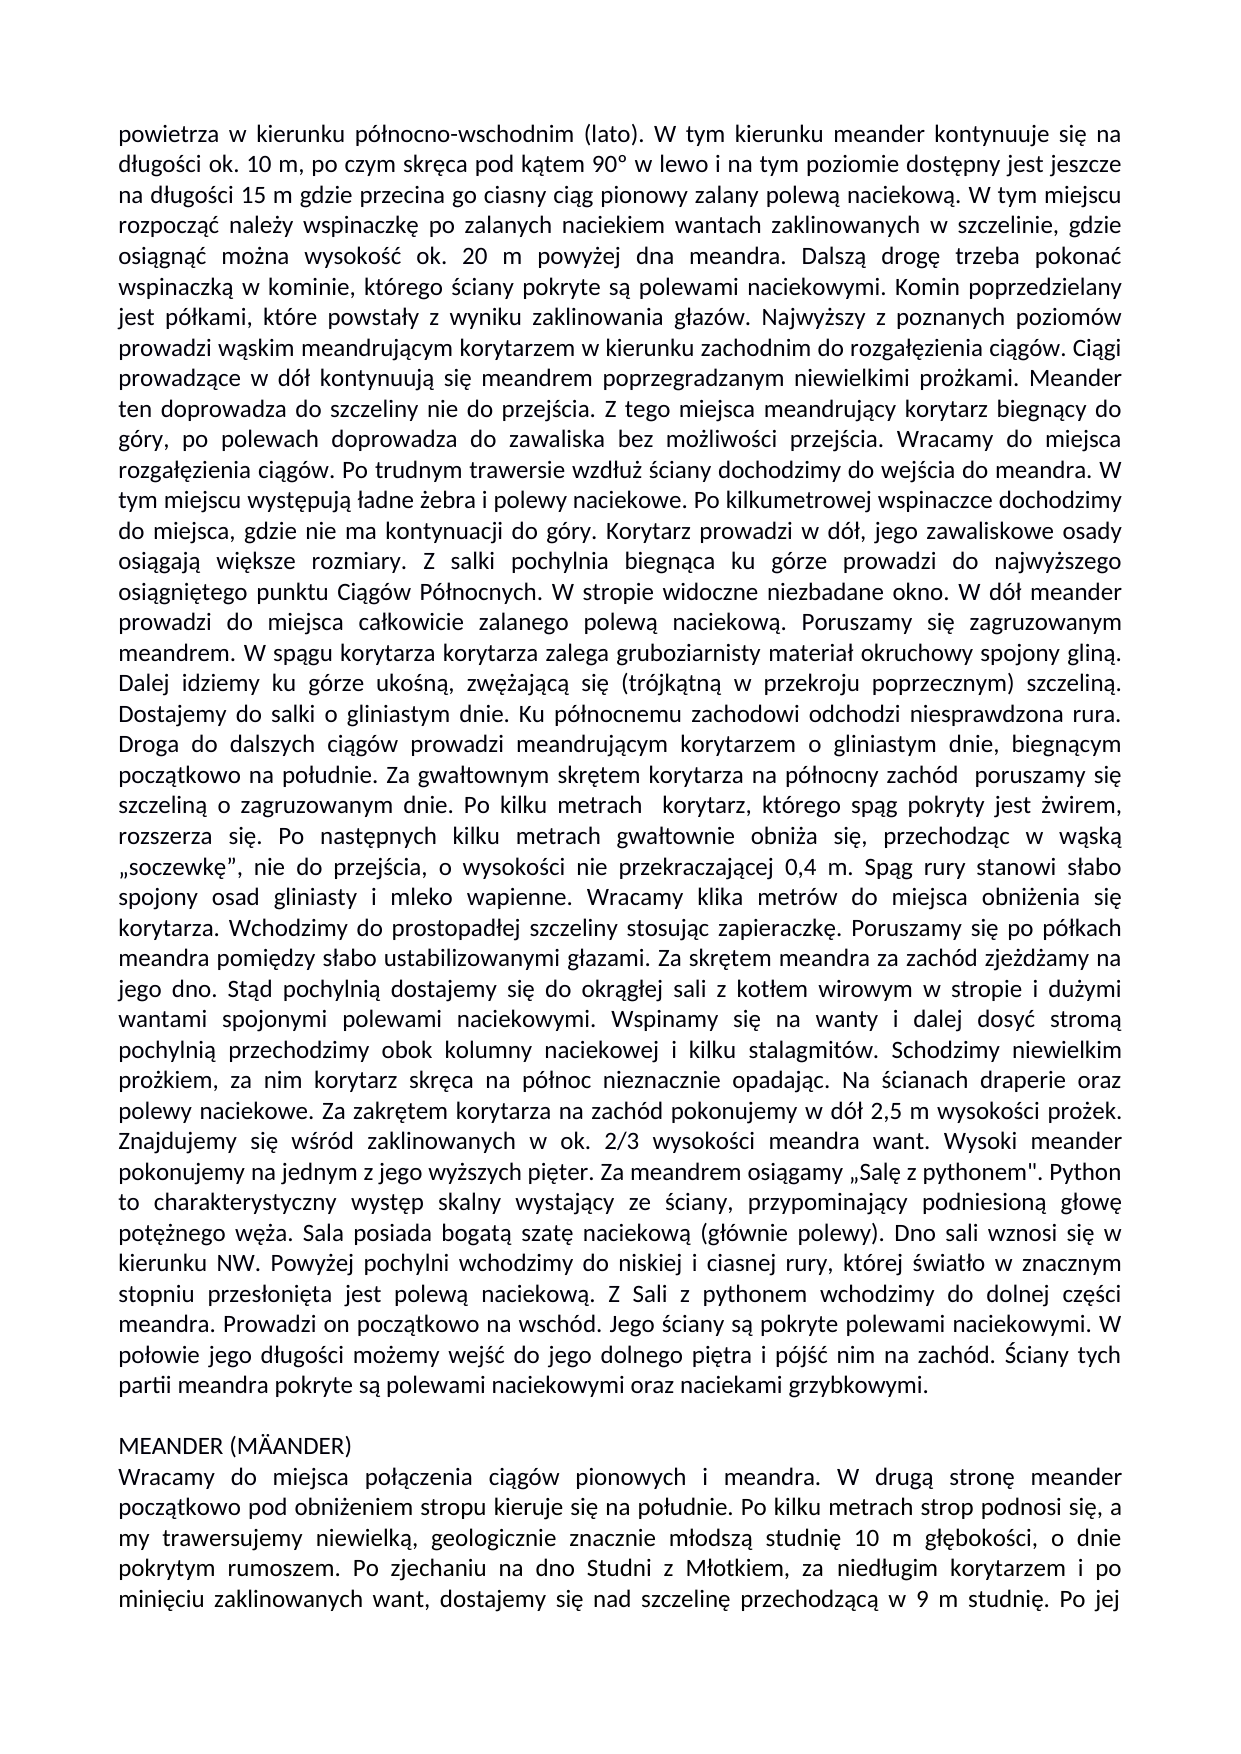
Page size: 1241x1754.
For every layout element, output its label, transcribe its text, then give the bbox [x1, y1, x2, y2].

text MEANDER (MÄANDER) [118, 1431, 1122, 1461]
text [118, 1461, 1122, 1614]
